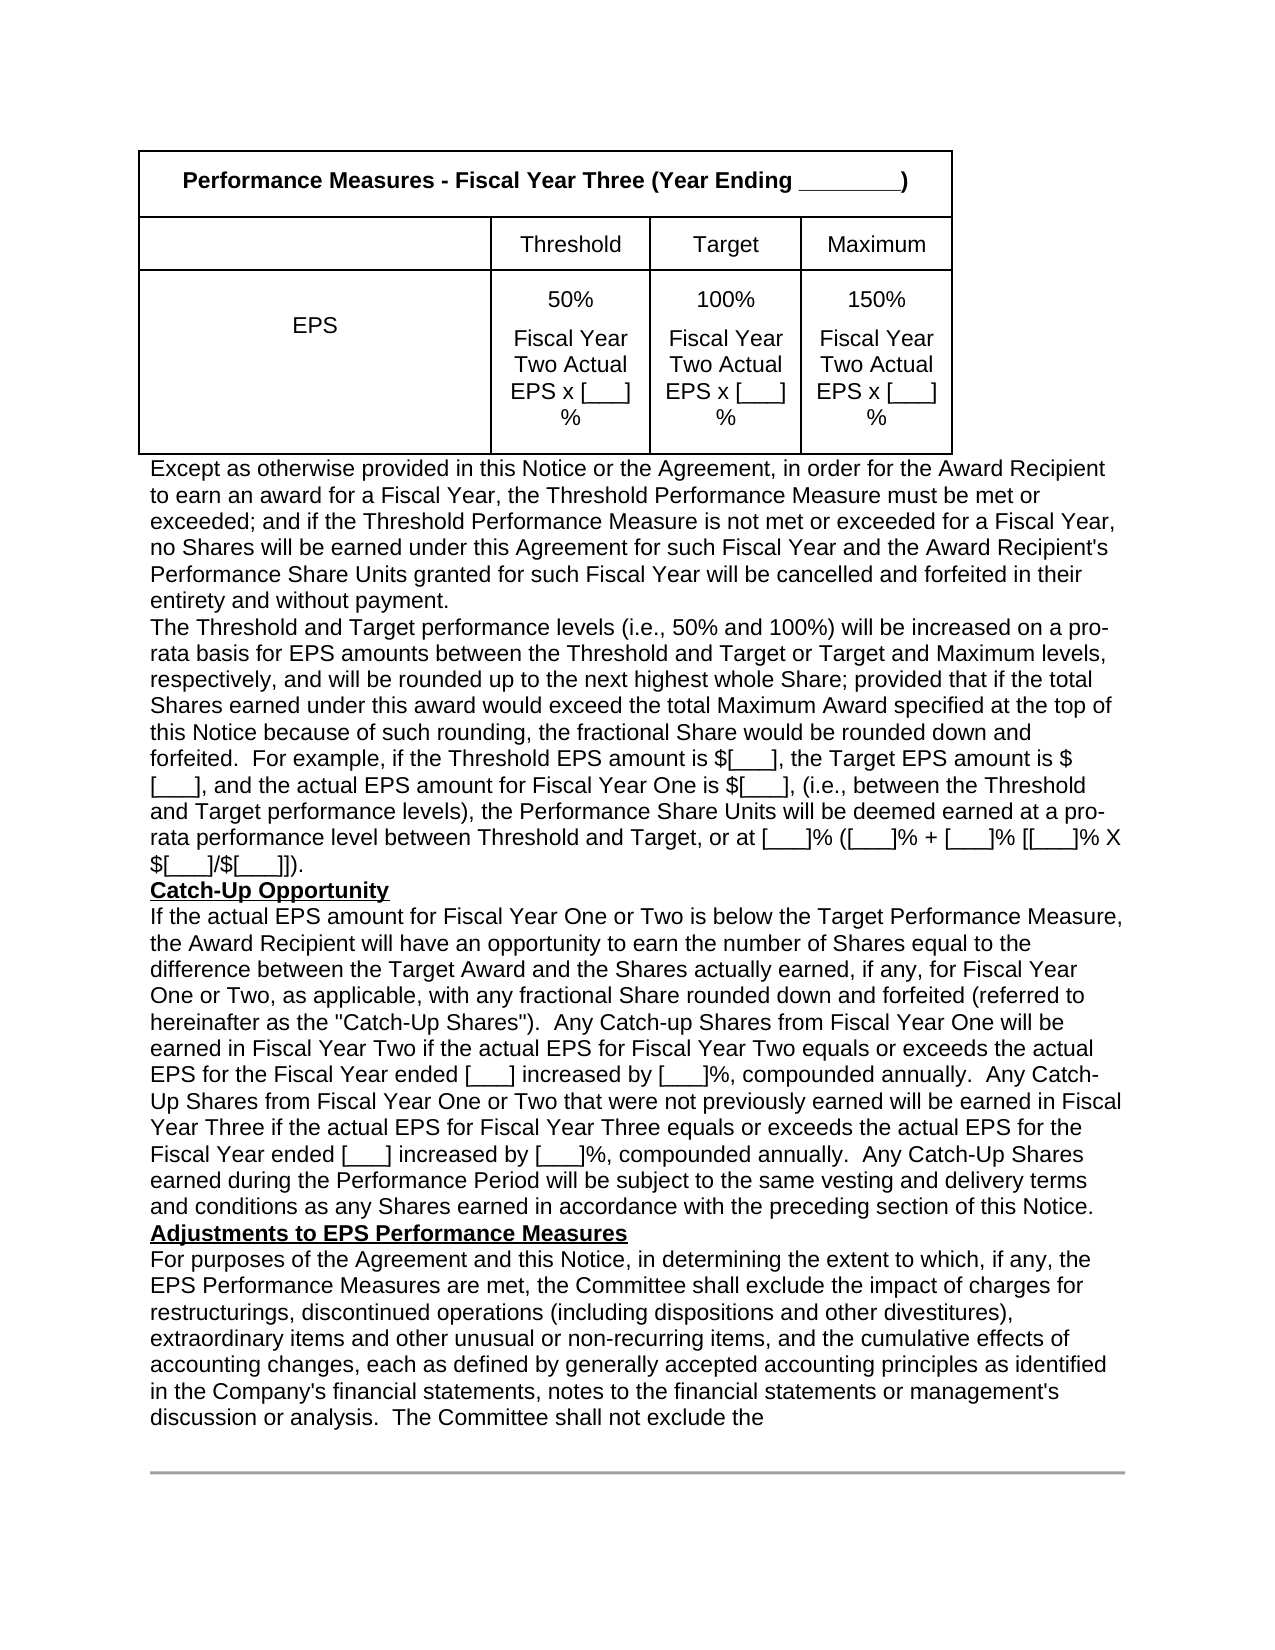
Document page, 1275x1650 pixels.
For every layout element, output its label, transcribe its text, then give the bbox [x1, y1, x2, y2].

text The Threshold and Target performance levels (i.e., 50% and 100%) will be increased on a pro-rata basis for EPS amounts between the Threshold and Target or Target and Maximum levels, respectively, and will be rounded up to the next highest whole Share; provided that if the total Shares earned under this award would exceed the total Maximum Award specified at the top of this Notice because of such rounding, the fractional Share would be rounded down and forfeited. For example, if the Threshold EPS amount is $[___], the Target EPS amount is $[___], and the actual EPS amount for Fiscal Year One is $[___], (i.e., between the Threshold and Target performance levels), the Performance Share Units will be deemed earned at a pro-rata performance level between Threshold and Target, or at [___]% ([___]% + [___]% [[___]% X $[___]/$[___]]). [150, 613, 1125, 877]
text Adjustments to EPS Performance Measures [150, 1219, 1125, 1246]
text Except as otherwise provided in this Notice or the Agreement, in order for the Award Recipient to earn an award for a Fiscal Year, the Threshold Performance Measure must be met or exceeded; and if the Threshold Performance Measure is not met or exceeded for a Fiscal Year, no Shares will be earned under this Agreement for such Fiscal Year and the Award Recipient's Performance Share Units granted for such Fiscal Year will be cancelled and forfeited in their entirety and without payment. [150, 455, 1125, 613]
table_header Performance Measures - Fiscal Year Three (Year Ending ________) [140, 152, 951, 216]
table_cell Target [651, 218, 800, 269]
table_cell [140, 218, 490, 269]
table_cell Threshold [492, 218, 649, 269]
table_cell 50% Fiscal Year Two Actual EPS x [___]% [492, 271, 649, 453]
table_cell 150% Fiscal Year Two Actual EPS x [___]% [802, 271, 951, 453]
table_cell 100% Fiscal Year Two Actual EPS x [___]% [651, 271, 800, 453]
table_cell Maximum [802, 218, 951, 269]
table_cell EPS [140, 271, 490, 453]
text For purposes of the Agreement and this Notice, in determining the extent to which, if any, the EPS Performance Measures are met, the Committee shall exclude the impact of charges for restructurings, discontinued operations (including dispositions and other divestitures), extraordinary items and other unusual or non-recurring items, and the cumulative effects of accounting changes, each as defined by generally accepted accounting principles as identified in the Company's financial statements, notes to the financial statements or management's discussion or analysis. The Committee shall not exclude the [150, 1246, 1125, 1430]
text If the actual EPS amount for Fiscal Year One or Two is below the Target Performance Measure, the Award Recipient will have an opportunity to earn the number of Shares equal to the difference between the Target Award and the Shares actually earned, if any, for Fiscal Year One or Two, as applicable, with any fractional Share rounded down and forfeited (referred to hereinafter as the "Catch-Up Shares"). Any Catch-up Shares from Fiscal Year One will be earned in Fiscal Year Two if the actual EPS for Fiscal Year Two equals or exceeds the actual EPS for the Fiscal Year ended [___] increased by [___]%, compounded annually. Any Catch-Up Shares from Fiscal Year One or Two that were not previously earned will be earned in Fiscal Year Three if the actual EPS for Fiscal Year Three equals or exceeds the actual EPS for the Fiscal Year ended [___] increased by [___]%, compounded annually. Any Catch-Up Shares earned during the Performance Period will be subject to the same vesting and delivery terms and conditions as any Shares earned in accordance with the preceding section of this Notice. [150, 903, 1125, 1219]
text Catch-Up Opportunity [150, 877, 1125, 903]
